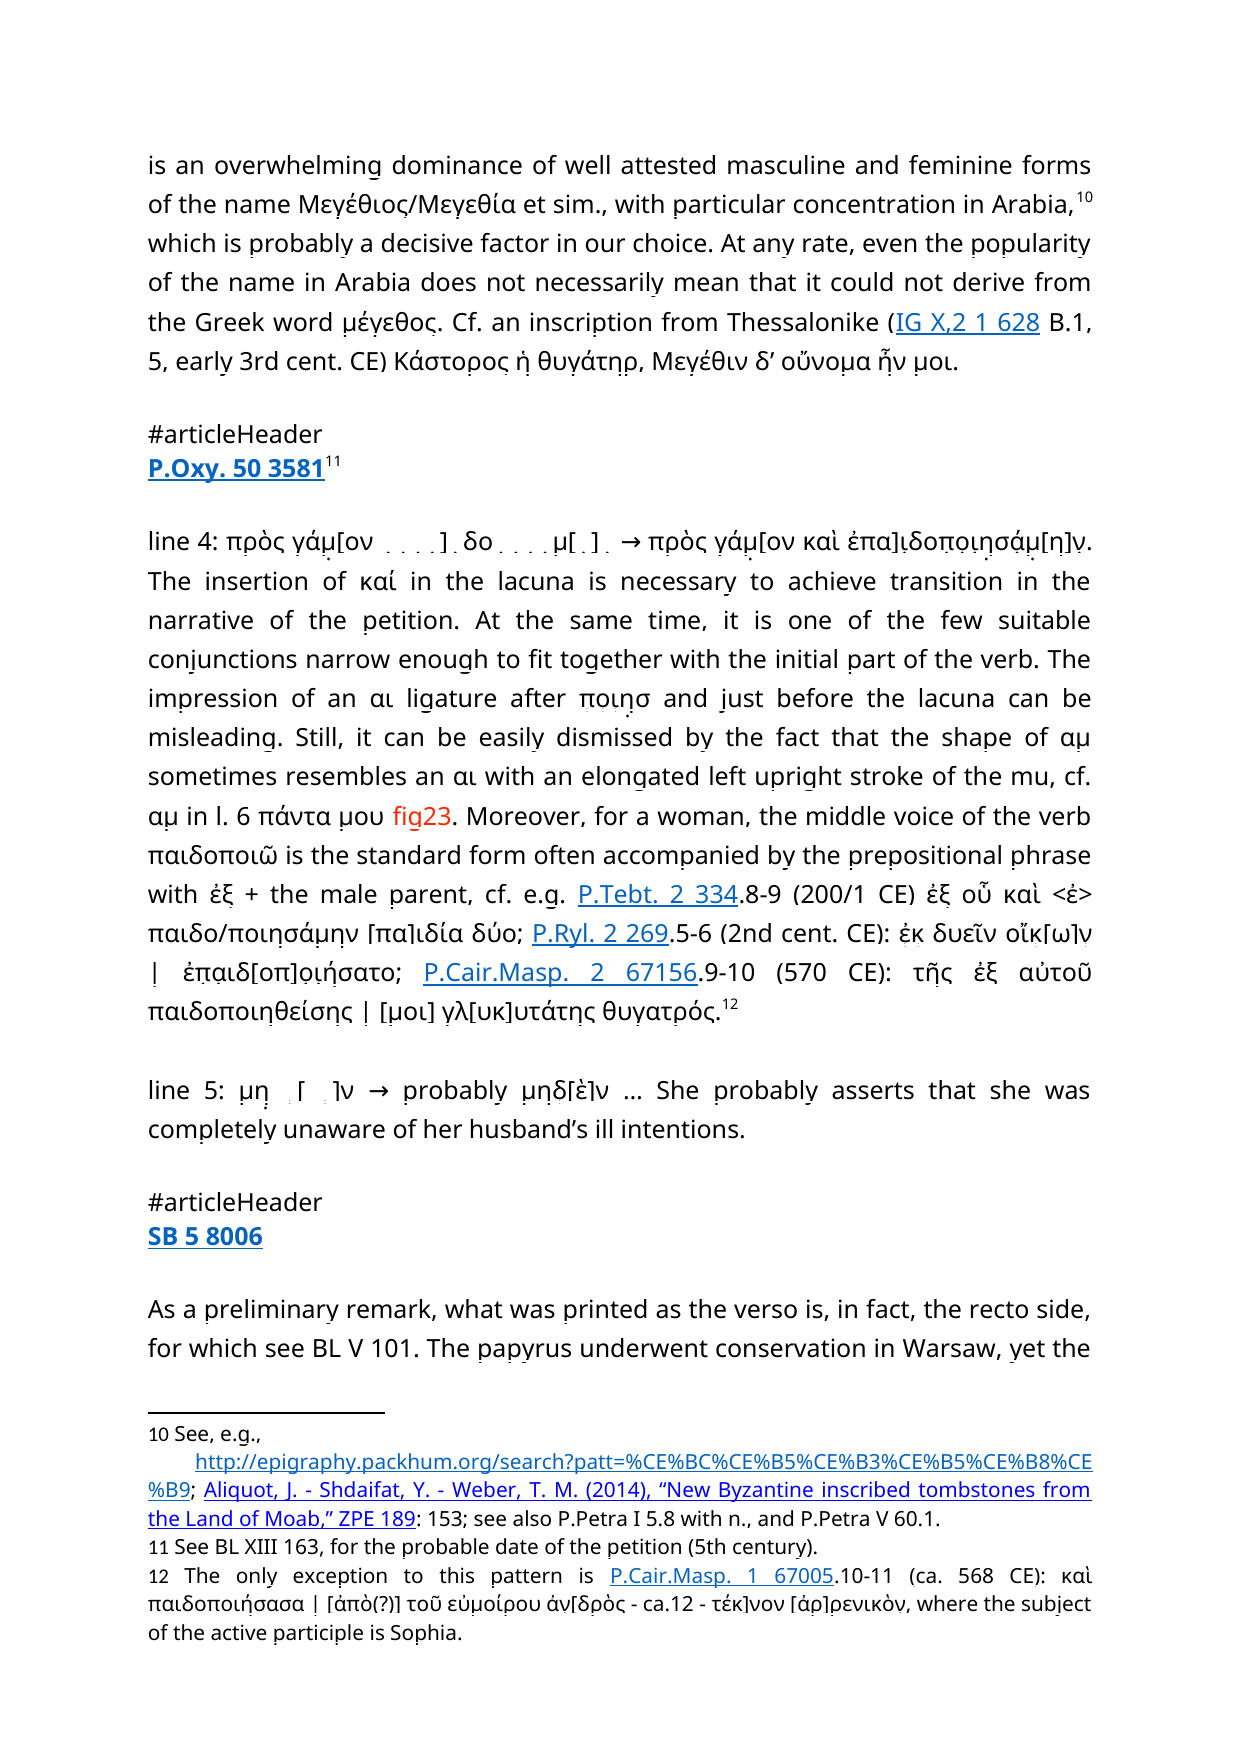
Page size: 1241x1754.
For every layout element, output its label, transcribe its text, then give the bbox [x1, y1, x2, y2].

text line 4: πρὸς γάμ̣[ον ̣ ̣ ̣ ̣] ̣δο ̣ ̣ ̣ ̣μ[ ̣] ̣ → πρὸς γάμ̣[ον καὶ ἐπα]ι̣δοπ̣ο̣ι̣η̣σά̣μ̣[η]ν̣. The insertion of καί in the lacuna is necessary to achieve transition in the narrative of the petition. At the same time, it is one of the few suitable conjunctions narrow enough to fit together with the initial part of the verb. The impression of an αι ligature after π̣ο̣ι̣η̣σ and just before the lacuna can be misleading. Still, it can be easily dismissed by the fact that the shape of αμ sometimes resembles an αι with an elongated left upright stroke of the mu, cf. αμ in l. 6 πάντα μου fig23. Moreover, for a woman, the middle voice of the verb παιδοποιῶ is the standard form often accompanied by the prepositional phrase with ἐξ + the male parent, cf. e.g. P.Tebt. 2 334.8-9 (200/1 CE) ἐξ οὗ καὶ <ἐ> παιδο/ποιησάμην [πα]ιδία δύο; P.Ryl. 2 269.5-6 (2nd cent. CE): ἐ̣κ̣ δυεῖν οἴκ̣[ω]ν̣ | ἐπ̣α̣ιδ[οπ]ο̣ι̣ήσατο; P.Cair.Masp. 2 67156.9-10 (570 CE): τῆς ἐξ αὐτοῦ παιδοποιηθείσης | [μοι] γλ[υκ]υτάτης θυγατρός. [148, 555, 1093, 788]
text SB 5 8006 [148, 1219, 1093, 1253]
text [148, 1292, 1093, 1365]
text P.Oxy. 50 3581 [148, 451, 1093, 485]
text #articleHeader [148, 417, 1093, 451]
text line 4: πρὸς γάμ̣[ον ̣ ̣ ̣ ̣] ̣δο ̣ ̣ ̣ ̣μ[ ̣] ̣ → πρὸς γάμ̣[ον καὶ ἐπα]ι̣δοπ̣ο̣ι̣η̣σά̣μ̣[η]ν̣. The insertion of καί in the lacuna is necessary to achieve transition in the narrative of the petition. At the same time, it is one of the few suitable conjunctions narrow enough to fit together with the initial part of the verb. The impression of an αι ligature after π̣ο̣ι̣η̣σ and just before the lacuna can be misleading. Still, it can be easily dismissed by the fact that the shape of αμ sometimes resembles an αι with an elongated left upright stroke of the mu, cf. αμ in l. 6 πάντα μου fig23. Moreover, for a woman, the middle voice of the verb παιδοποιῶ is the standard form often accompanied by the prepositional phrase with ἐξ + the male parent, cf. e.g. P.Tebt. 2 334.8-9 (200/1 CE) ἐξ οὗ καὶ <ἐ> παιδο/ποιησάμην [πα]ιδία δύο; P.Ryl. 2 269.5-6 (2nd cent. CE): ἐ̣κ̣ δυεῖν οἴκ̣[ω]ν̣ | ἐπ̣α̣ιδ[οπ]ο̣ι̣ήσατο; P.Cair.Masp. 2 67156.9-10 (570 CE): τῆς ἐξ αὐτοῦ παιδοποιηθείσης | [μοι] γλ[υκ]υτάτης θυγατρός. [148, 790, 1093, 866]
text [148, 148, 1093, 294]
text #articleHeader [148, 1185, 1093, 1219]
text line 5: μη̣ ̣[ ̣]ν → probably μηδ̣[ὲ]ν … She probably asserts that she was completely unaware of her husband’s ill intentions. [148, 1072, 1093, 1146]
text line 4: πρὸς γάμ̣[ον ̣ ̣ ̣ ̣] ̣δο ̣ ̣ ̣ ̣μ[ ̣] ̣ → πρὸς γάμ̣[ον καὶ ἐπα]ι̣δοπ̣ο̣ι̣η̣σά̣μ̣[η]ν̣. The insertion of καί in the lacuna is necessary to achieve transition in the narrative of the petition. At the same time, it is one of the few suitable conjunctions narrow enough to fit together with the initial part of the verb. The impression of an αι ligature after π̣ο̣ι̣η̣σ and just before the lacuna can be misleading. Still, it can be easily dismissed by the fact that the shape of αμ sometimes resembles an αι with an elongated left upright stroke of the mu, cf. αμ in l. 6 πάντα μου fig23. Moreover, for a woman, the middle voice of the verb παιδοποιῶ is the standard form often accompanied by the prepositional phrase with ἐξ + the male parent, cf. e.g. P.Tebt. 2 334.8-9 (200/1 CE) ἐξ οὗ καὶ <ἐ> παιδο/ποιησάμην [πα]ιδία δύο; P.Ryl. 2 269.5-6 (2nd cent. CE): ἐ̣κ̣ δυεῖν οἴκ̣[ω]ν̣ | ἐπ̣α̣ιδ[οπ]ο̣ι̣ήσατο; P.Cair.Masp. 2 67156.9-10 (570 CE): τῆς ἐξ αὐτοῦ παιδοποιηθείσης | [μοι] γλ[υκ]υτάτης θυγατρός. [148, 945, 1093, 1028]
